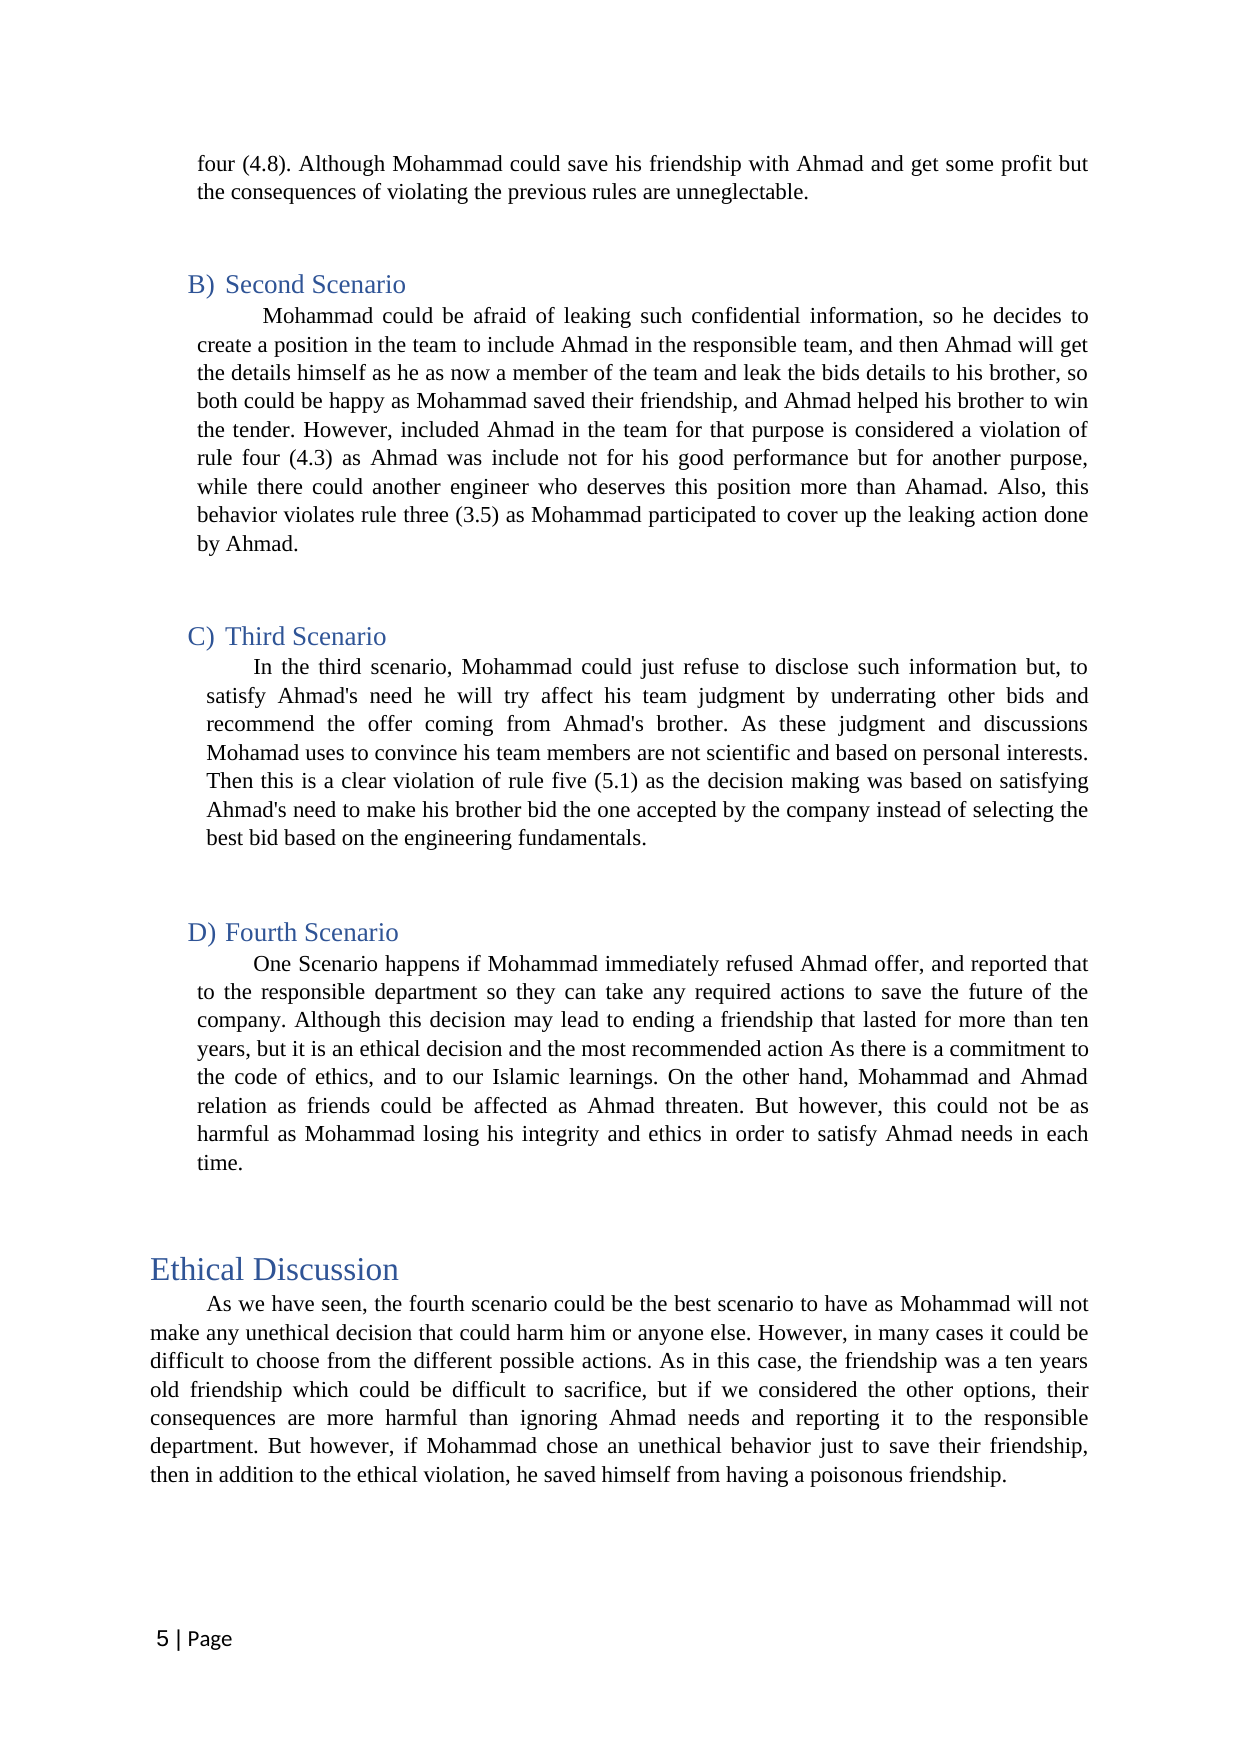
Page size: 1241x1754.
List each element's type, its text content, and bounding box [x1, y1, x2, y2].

text In the third scenario, Mohammad could just refuse to disclose such information but, to satisfy Ahmad's need he will try affect his team judgment by underrating other bids and recommend the offer coming from Ahmad's brother. As these judgment and discussions Mohamad uses to convince his team members are not scientific and based on personal interests. Then this is a clear violation of rule five (5.1) as the decision making was based on satisfying Ahmad's need to make his brother bid the one accepted by the company instead of selecting the best bid based on the engineering fundamentals. [206, 653, 1090, 850]
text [197, 150, 1090, 205]
subtitle Second Scenario [187, 269, 1090, 300]
subtitle Ethical Discussion [150, 1249, 1090, 1287]
subtitle Third Scenario [187, 620, 1090, 651]
subtitle Fourth Scenario [187, 916, 1090, 947]
text As we have seen, the fourth scenario could be the best scenario to have as Mohammad will not make any unethical decision that could harm him or anyone else. However, in many cases it could be difficult to choose from the different possible actions. As in this case, the friendship was a ten years old friendship which could be difficult to sacrifice, but if we considered the other options, their consequences are more harmful than ignoring Ahmad needs and reporting it to the responsible department. But however, if Mohammad chose an unethical behavior just to save their friendship, then in addition to the ethical violation, he saved himself from having a poisonous friendship. [150, 1290, 1090, 1487]
text Mohammad could be afraid of leaking such confidential information, so he decides to create a position in the team to include Ahmad in the responsible team, and then Ahmad will get the details himself as he as now a member of the team and leak the bids details to his brother, so both could be happy as Mohammad saved their friendship, and Ahmad helped his brother to win the tender. However, included Ahmad in the team for that purpose is considered a violation of rule four (4.3) as Ahmad was include not for his good performance but for another purpose, while there could another engineer who deserves this position more than Ahamad. Also, this behavior violates rule three (3.5) as Mohammad participated to cover up the leaking action done by Ahmad. [197, 302, 1090, 556]
text One Scenario happens if Mohammad immediately refused Ahmad offer, and reported that to the responsible department so they can take any required actions to save the future of the company. Although this decision may lead to ending a friendship that lasted for more than ten years, but it is an ethical decision and the most recommended action As there is a commitment to the code of ethics, and to our Islamic learnings. On the other hand, Mohammad and Ahmad relation as friends could be affected as Ahmad threaten. But however, this could not be as harmful as Mohammad losing his integrity and ethics in order to satisfy Ahmad needs in each time. [197, 949, 1090, 1175]
